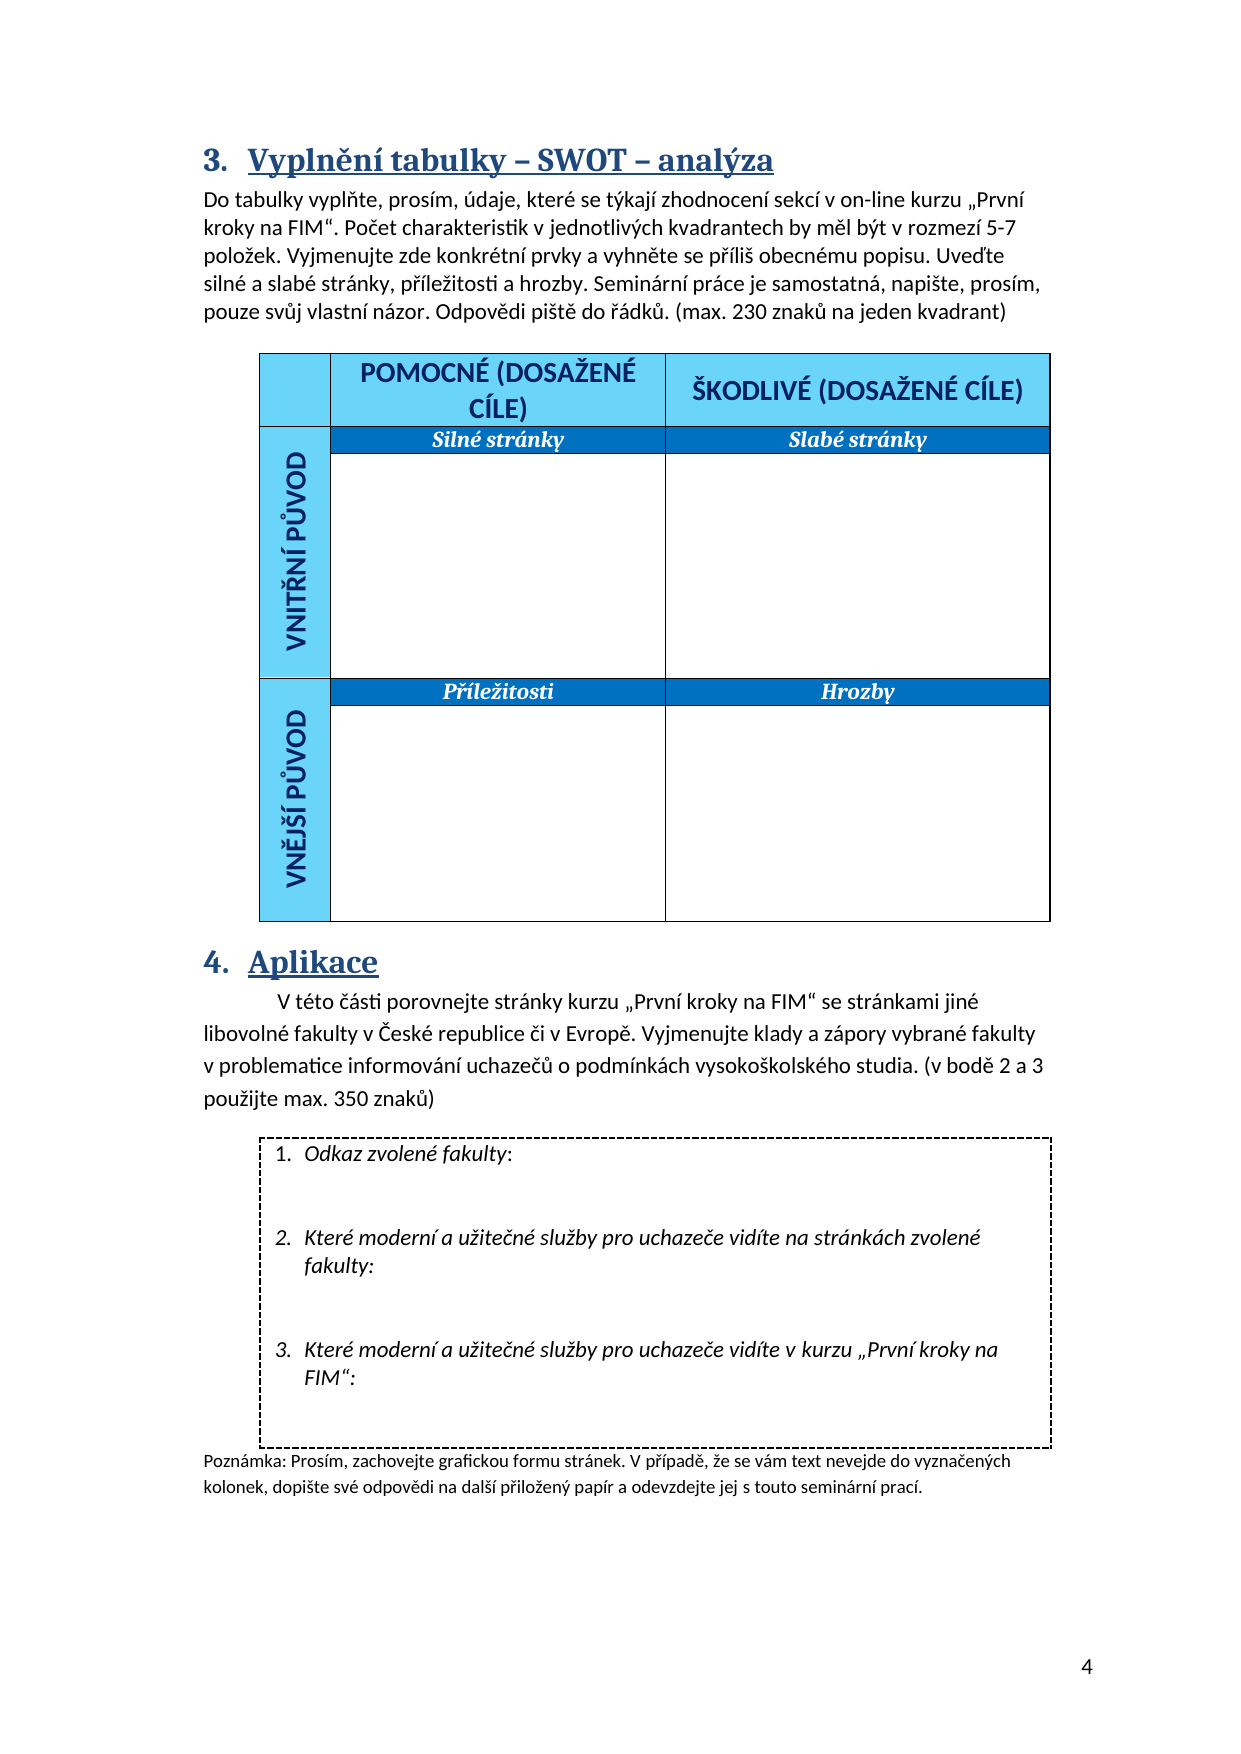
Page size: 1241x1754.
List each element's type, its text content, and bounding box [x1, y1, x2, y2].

table_cell Vyplnění tabulky – SWOT – analýza Do tabulky vyplňte, prosím, údaje, které se týkají zhodnocení sekcí v on-line kurzu „První kroky na FIM“. Počet charakteristik v jednotlivých kvadrantech by měl být v rozmezí 5-7 položek. Vyjmenujte zde konkrétní prvky a vyhněte se příliš obecnému popisu. Uveďte silné a slabé stránky, příležitosti a hrozby. Seminární práce je samostatná, napište, prosím, pouze svůj vlastní názor. Odpovědi piště do řádků. (max. 230 znaků na jeden kvadrant) Aplikace V této části porovnejte stránky kurzu „První kroky na FIM“ se stránkami jiné libovolné fakulty v České republice či v Evropě. Vyjmenujte klady a zápory vybrané fakulty v problematice informování uchazečů o podmínkách vysokoškolského studia. (v bodě 2 a 3 použijte max. 350 znaků) Poznámka: Prosím, zachovejte grafickou formu stránek. V případě, že se vám text nevejde do vyznačených kolonek, dopište své odpovědi na další přiložený papír a odevzdejte jej s touto seminární prací. [192, 118, 1062, 1528]
